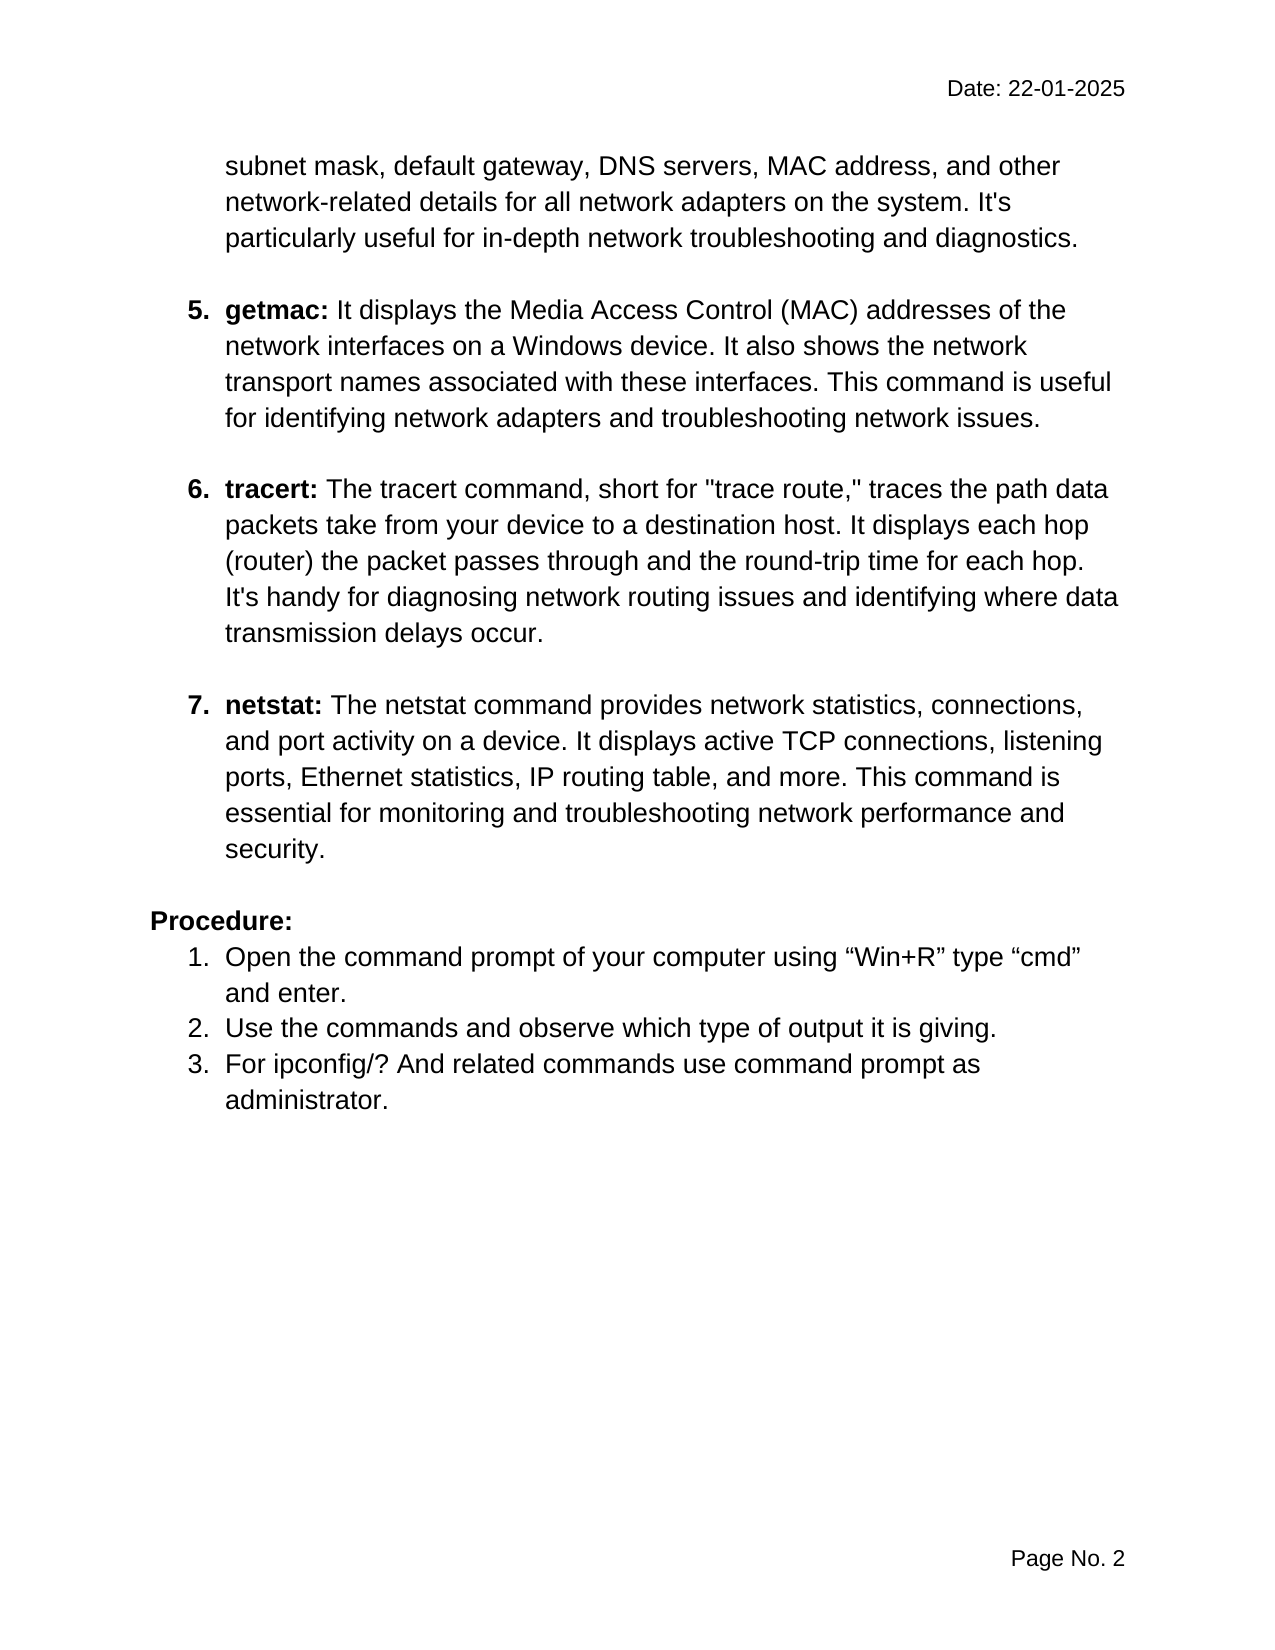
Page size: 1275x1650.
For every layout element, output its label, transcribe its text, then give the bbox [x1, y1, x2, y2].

list For ipconfig/? And related commands use command prompt as administrator. [187, 1048, 1125, 1116]
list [187, 150, 1125, 253]
text Procedure: [150, 905, 1125, 936]
list Open the command prompt of your computer using “Win+R” type “cmd” and enter. [187, 941, 1125, 1008]
list tracert: The tracert command, short for "trace route," traces the path data packets take from your device to a destination host. It displays each hop (router) the packet passes through and the round-trip time for each hop. It's handy for diagnosing network routing issues and identifying where data transmission delays occur. [187, 473, 1125, 648]
list netstat: The netstat command provides network statistics, connections, and port activity on a device. It displays active TCP connections, listening ports, Ethernet statistics, IP routing table, and more. This command is essential for monitoring and troubleshooting network performance and security. [187, 689, 1125, 864]
list Use the commands and observe which type of output it is giving. [187, 1012, 1125, 1044]
list getmac: It displays the Media Access Control (MAC) addresses of the network interfaces on a Windows device. It also shows the network transport names associated with these interfaces. This command is useful for identifying network adapters and troubleshooting network issues. [187, 294, 1125, 433]
